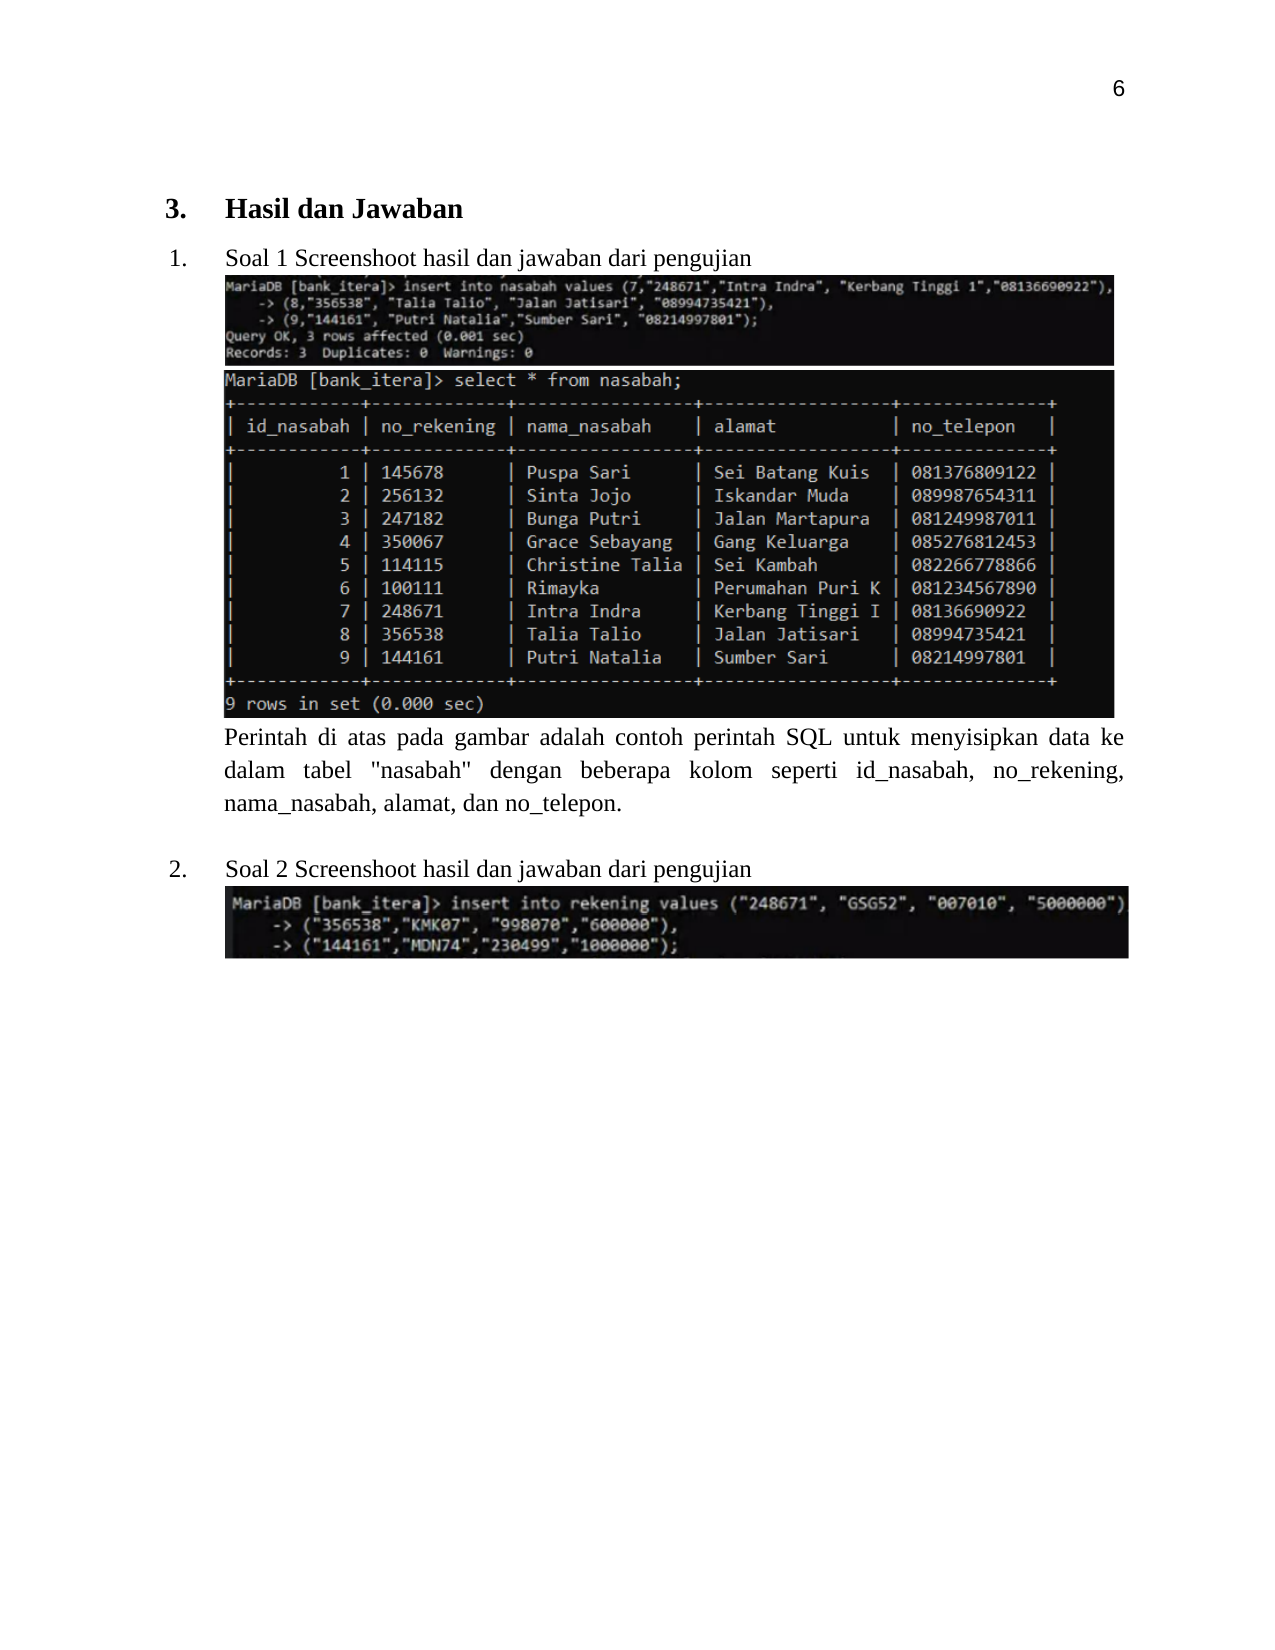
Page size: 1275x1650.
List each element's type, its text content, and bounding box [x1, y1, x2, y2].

list Soal 2 Screenshoot hasil dan jawaban dari pengujian [187, 854, 1125, 882]
picture [223, 370, 1115, 718]
subtitle Hasil dan Jawaban [165, 192, 1125, 225]
picture [225, 886, 1131, 962]
picture [225, 275, 1115, 367]
text Perintah di atas pada gambar adalah contoh perintah SQL untuk menyisipkan data ke dalam tabel "nasabah" dengan beberapa kolom seperti id_nasabah, no_rekening, nama_nasabah, alamat, dan no_telepon. [224, 722, 1125, 816]
list Soal 1 Screenshoot hasil dan jawaban dari pengujian [187, 243, 1125, 271]
